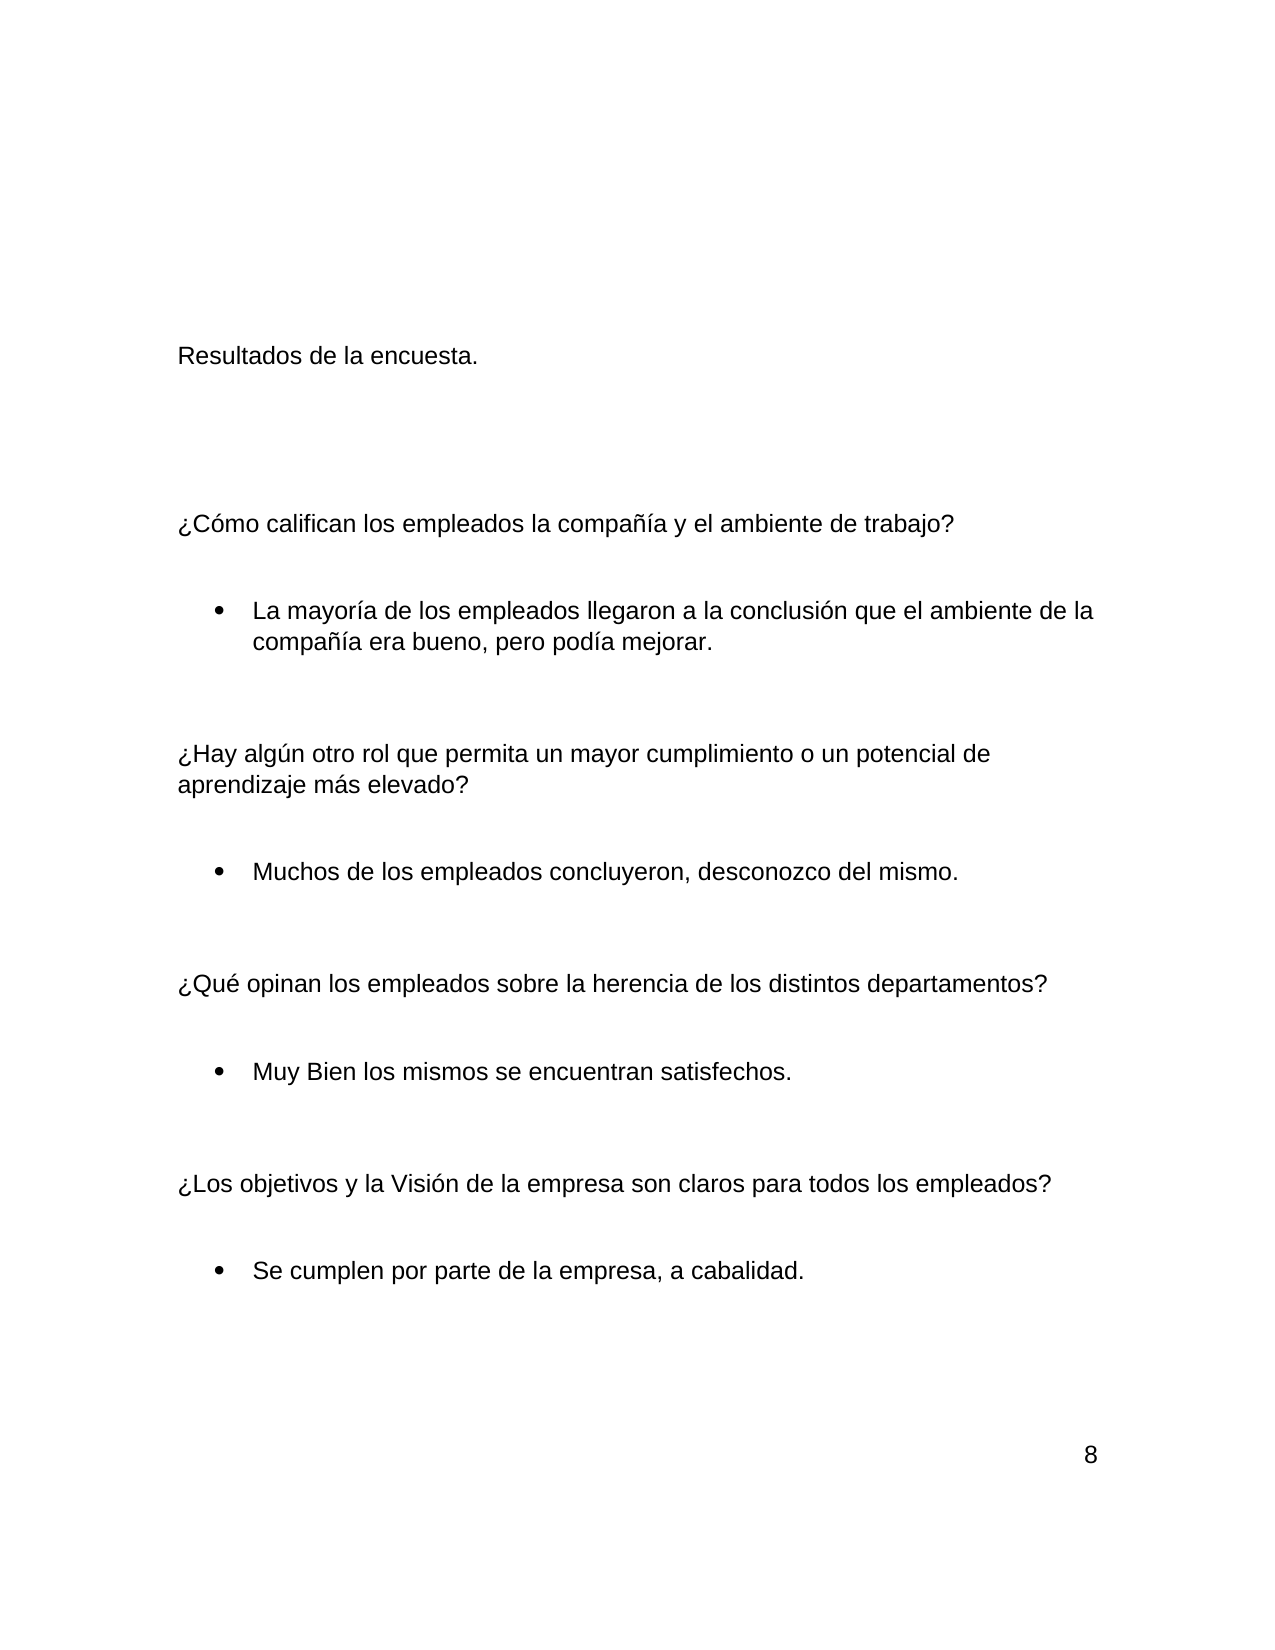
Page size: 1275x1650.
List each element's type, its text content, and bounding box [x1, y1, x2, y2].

subtitle Resultados de la encuesta. [177, 341, 1098, 369]
text ¿Los objetivos y la Visión de la empresa son claros para todos los empleados? [177, 1169, 1098, 1228]
list La mayoría de los empleados llegaron a la conclusión que el ambiente de la compañía era bueno, pero podía mejorar. [215, 596, 1098, 656]
text ¿Qué opinan los empleados sobre la herencia de los distintos departamentos? [177, 969, 1098, 1029]
list Muy Bien los mismos se encuentran satisfechos. [215, 1057, 1098, 1085]
list Muchos de los empleados concluyeron, desconozco del mismo. [215, 857, 1098, 886]
text ¿Hay algún otro rol que permita un mayor cumplimiento o un potencial de aprendizaje más elevado? [177, 739, 1098, 830]
list Se cumplen por parte de la empresa, a cabalidad. [215, 1256, 1098, 1285]
text ¿Cómo califican los empleados la compañía y el ambiente de trabajo? [177, 509, 1098, 569]
